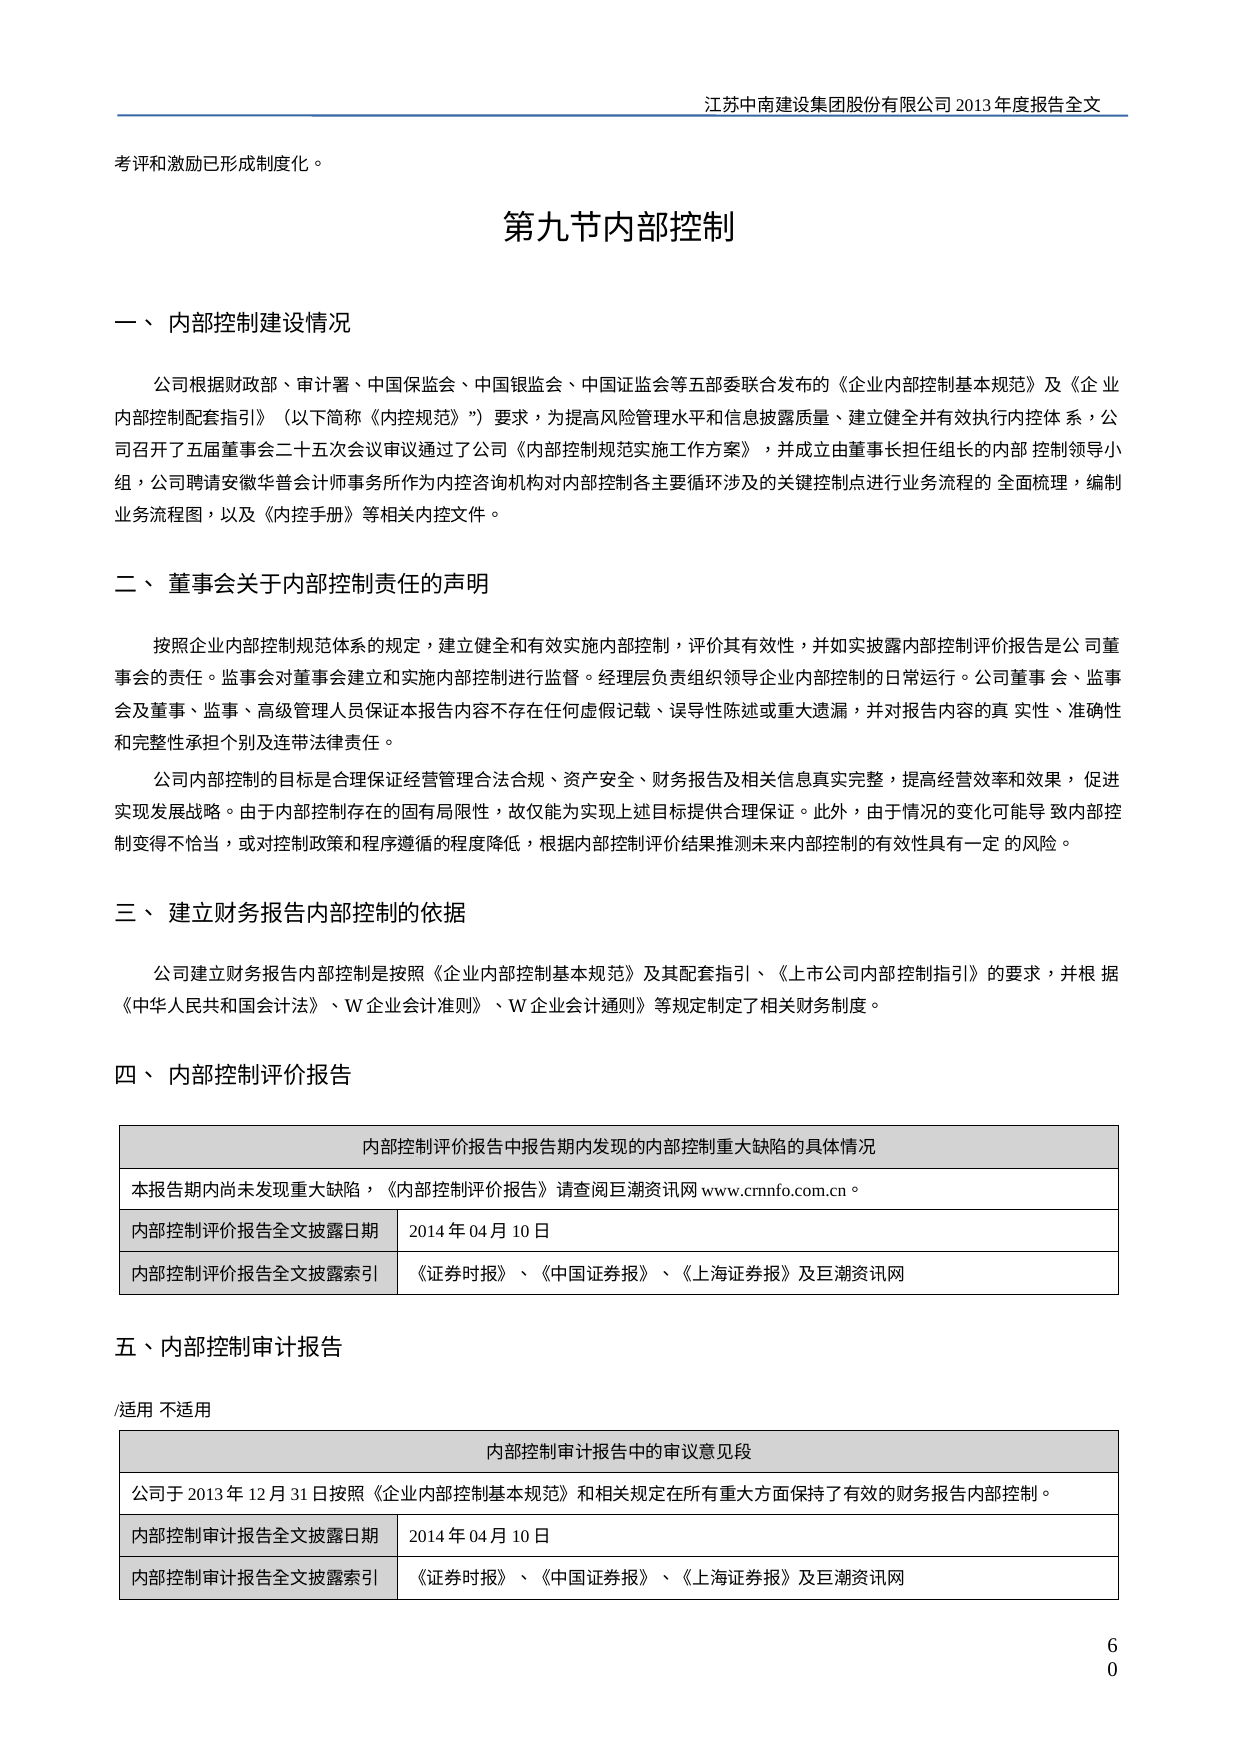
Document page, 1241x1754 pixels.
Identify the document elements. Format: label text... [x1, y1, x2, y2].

text 四、 内部控制评价报告 [114, 1059, 1124, 1090]
text 三、 建立财务报告内部控制的依据 [114, 897, 1124, 928]
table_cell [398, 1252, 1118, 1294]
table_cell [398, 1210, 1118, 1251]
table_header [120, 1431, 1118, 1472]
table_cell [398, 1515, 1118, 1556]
text 公司建立财务报告内部控制是按照《企业内部控制基本规范》及其配套指引、《上市公司内部控制指引》的要求，并根 据《中华人民共和国会计法》、W企业会计准则》、W企业会计通则》等规定制定了相关财务制度。 [114, 955, 1124, 1019]
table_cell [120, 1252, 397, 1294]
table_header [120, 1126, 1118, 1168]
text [114, 144, 1124, 177]
text 公司根据财政部、审计署、中国保监会、中国银监会、中国证监会等五部委联合发布的《企业内部控制基本规范》及《企 业内部控制配套指引》（以下简称《内控规范》”）要求，为提高风险管理水平和信息披露质量、建立健全并有效执行内控体 系，公司召开了五届董事会二十五次会议审议通过了公司《内部控制规范实施工作方案》，并成立由董事长担任组长的内部 控制领导小组，公司聘请安徽华普会计师事务所作为内控咨询机构对内部控制各主要循环涉及的关键控制点进行业务流程的 全面梳理，编制业务流程图，以及《内控手册》等相关内控文件。 [114, 366, 1124, 528]
text 五、内部控制审计报告 [114, 1331, 1124, 1362]
text 二、 董事会关于内部控制责任的声明 [114, 568, 1124, 599]
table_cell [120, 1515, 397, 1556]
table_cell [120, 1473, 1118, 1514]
text 第九节内部控制 [114, 204, 1124, 249]
text 一、 内部控制建设情况 [114, 307, 1124, 339]
text /适用 不适用 [114, 1397, 1124, 1422]
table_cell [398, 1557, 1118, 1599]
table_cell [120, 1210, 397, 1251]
text 公司内部控制的目标是合理保证经营管理合法合规、资产安全、财务报告及相关信息真实完整，提高经营效率和效果， 促进实现发展战略。由于内部控制存在的固有局限性，故仅能为实现上述目标提供合理保证。此外，由于情况的变化可能导 致内部控制变得不恰当，或对控制政策和程序遵循的程度降低，根据内部控制评价结果推测未来内部控制的有效性具有一定 的风险。 [114, 760, 1124, 857]
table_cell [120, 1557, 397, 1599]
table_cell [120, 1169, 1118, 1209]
text 按照企业内部控制规范体系的规定，建立健全和有效实施内部控制，评价其有效性，并如实披露内部控制评价报告是公 司董事会的责任。监事会对董事会建立和实施内部控制进行监督。经理层负责组织领导企业内部控制的日常运行。公司董事 会、监事会及董事、监事、高级管理人员保证本报告内容不存在任何虚假记载、误导性陈述或重大遗漏，并对报告内容的真 实性、准确性和完整性承担个别及连带法律责任。 [114, 626, 1124, 756]
